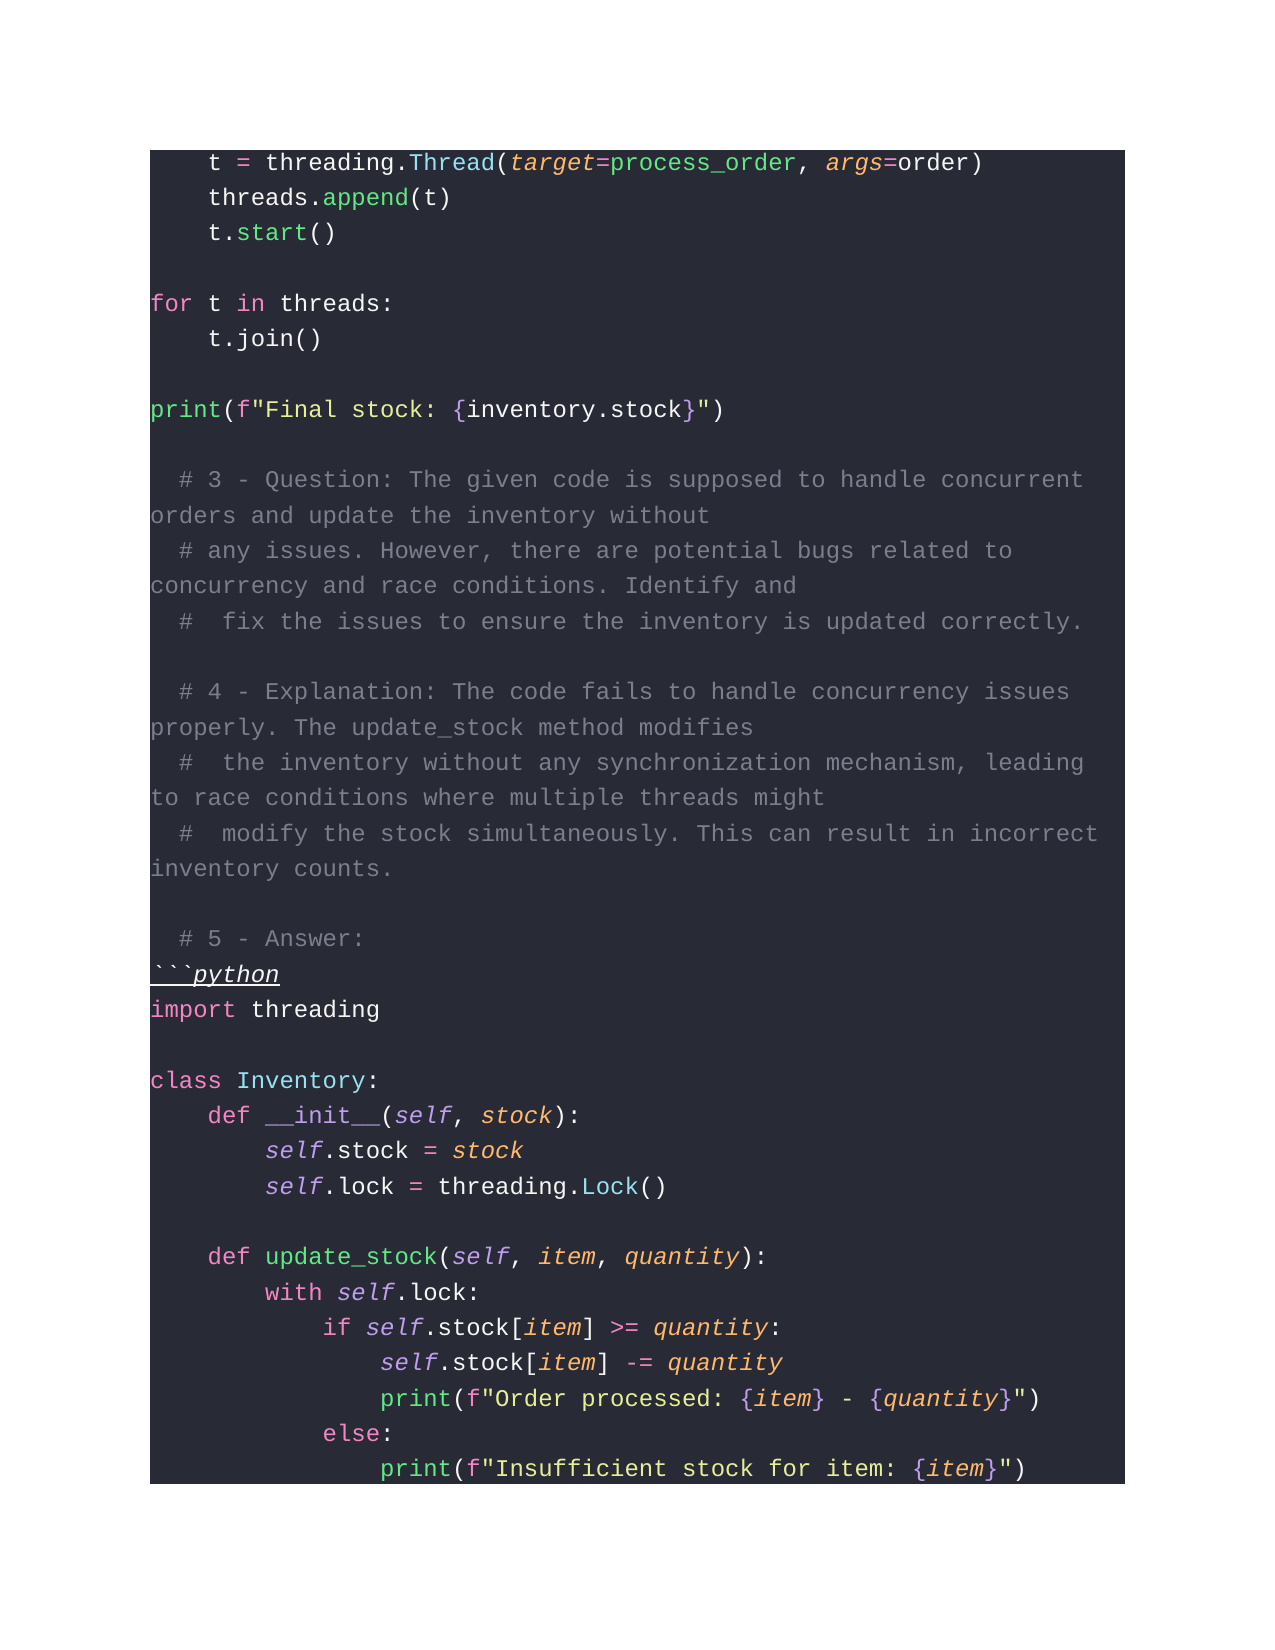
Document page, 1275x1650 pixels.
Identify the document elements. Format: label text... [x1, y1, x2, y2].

text # the inventory without any synchronization mechanism, leading to race conditions where multiple threads might [150, 750, 1125, 813]
text # modify the stock simultaneously. This can result in incorrect inventory counts. [150, 821, 1125, 883]
text threads.append(t) [150, 185, 1125, 212]
text self.lock = threading.Lock() [150, 1174, 1125, 1201]
text # 5 - Answer: [150, 927, 1125, 954]
text print(f"Final stock: {inventory.stock}") [150, 397, 1125, 424]
text # fix the issues to ensure the inventory is updated correctly. [150, 609, 1125, 636]
text # 3 - Question: The given code is supposed to handle concurrent orders and update the inventory without [150, 468, 1125, 530]
text self.stock = stock [150, 1139, 1125, 1166]
text # 4 - Explanation: The code fails to handle concurrency issues properly. The update_stock method modifies [150, 680, 1125, 742]
text t = threading.Thread(target=process_order, args=order) [150, 150, 1125, 177]
text t.start() [150, 221, 1125, 248]
text class Inventory: [150, 1068, 1125, 1095]
text t.join() [150, 327, 1125, 354]
text # any issues. However, there are potential bugs related to concurrency and race conditions. Identify and [150, 538, 1125, 601]
text print(f"Order processed: {item} - {quantity}") [150, 1386, 1125, 1413]
text def __init__(self, stock): [150, 1103, 1125, 1131]
text ```python [150, 962, 1125, 989]
text for t in threads: [150, 291, 1125, 318]
text with self.lock: [150, 1280, 1125, 1307]
text if self.stock[item] >= quantity: [150, 1315, 1125, 1342]
text def update_stock(self, item, quantity): [150, 1245, 1125, 1272]
text self.stock[item] -= quantity [150, 1351, 1125, 1378]
text print(f"Insufficient stock for item: {item}") [150, 1457, 1125, 1484]
text import threading [150, 997, 1125, 1025]
text else: [150, 1421, 1125, 1448]
